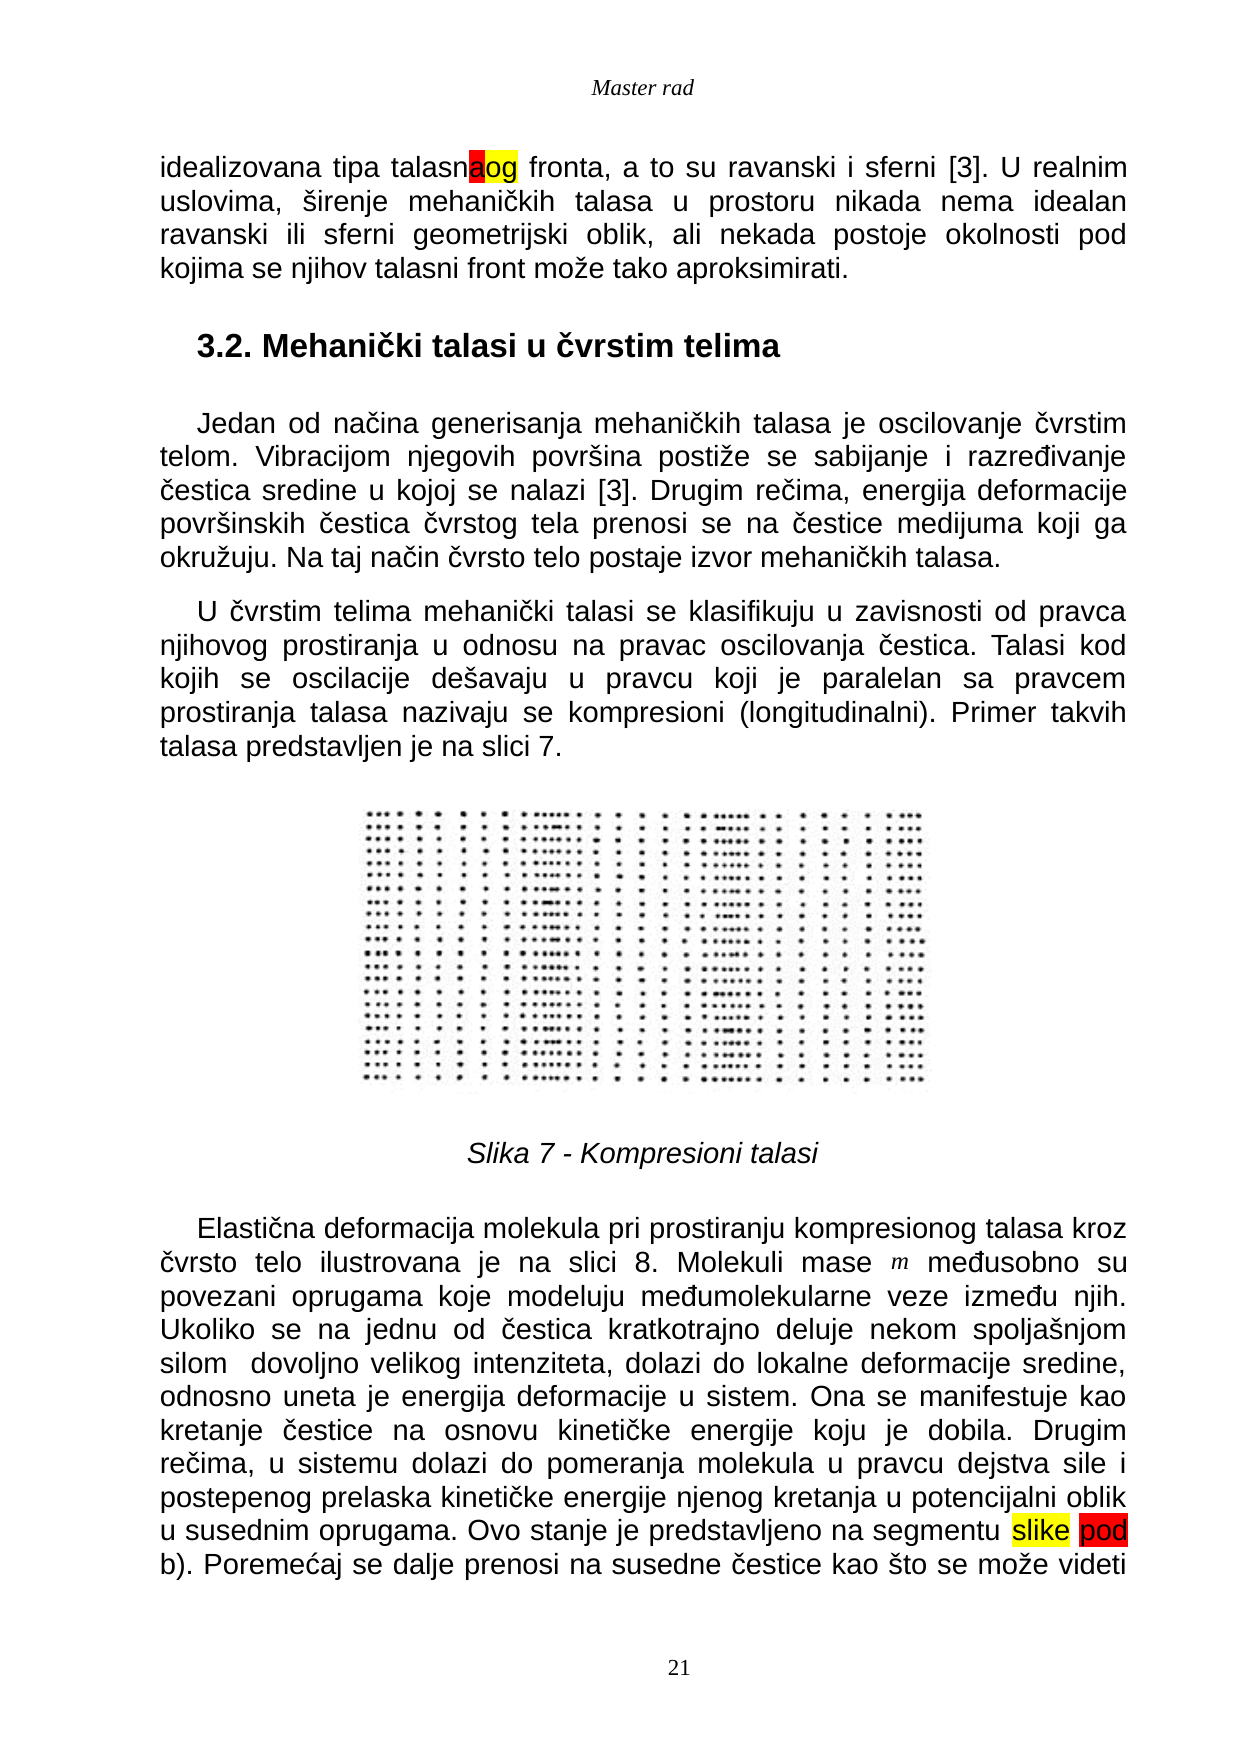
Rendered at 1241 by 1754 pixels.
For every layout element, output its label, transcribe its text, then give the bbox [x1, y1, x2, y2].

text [159, 1211, 1128, 1580]
text Jedan od načina generisanja mehaničkih talasa je oscilovanje čvrstim telom. Vibracijom njegovih površina postiže se sabijanje i razređivanje čestica sredine u kojoj se nalazi [3]. Drugim rečima, energija deformacije površinskih čestica čvrstog tela prenosi se na čestice medijuma koji ga okružuju. Na taj način čvrsto telo postaje izvor mehaničkih talasa. [159, 406, 1128, 574]
text Slika 7 - Kompresioni talasi [159, 1136, 1128, 1170]
text U čvrstim telima mehanički talasi se klasifikuju u zavisnosti od pravca njihovog prostiranja u odnosu na pravac oscilovanja čestica. Talasi kod kojih se oscilacije dešavaju u pravcu koji je paralelan sa pravcem prostiranja talasa nazivaju se kompresioni (longitudinalni). Primer takvih talasa predstavljen je na slici 7. [159, 594, 1128, 762]
subtitle Mehanički talasi u čvrstim telima [159, 326, 1128, 364]
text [159, 150, 1128, 284]
